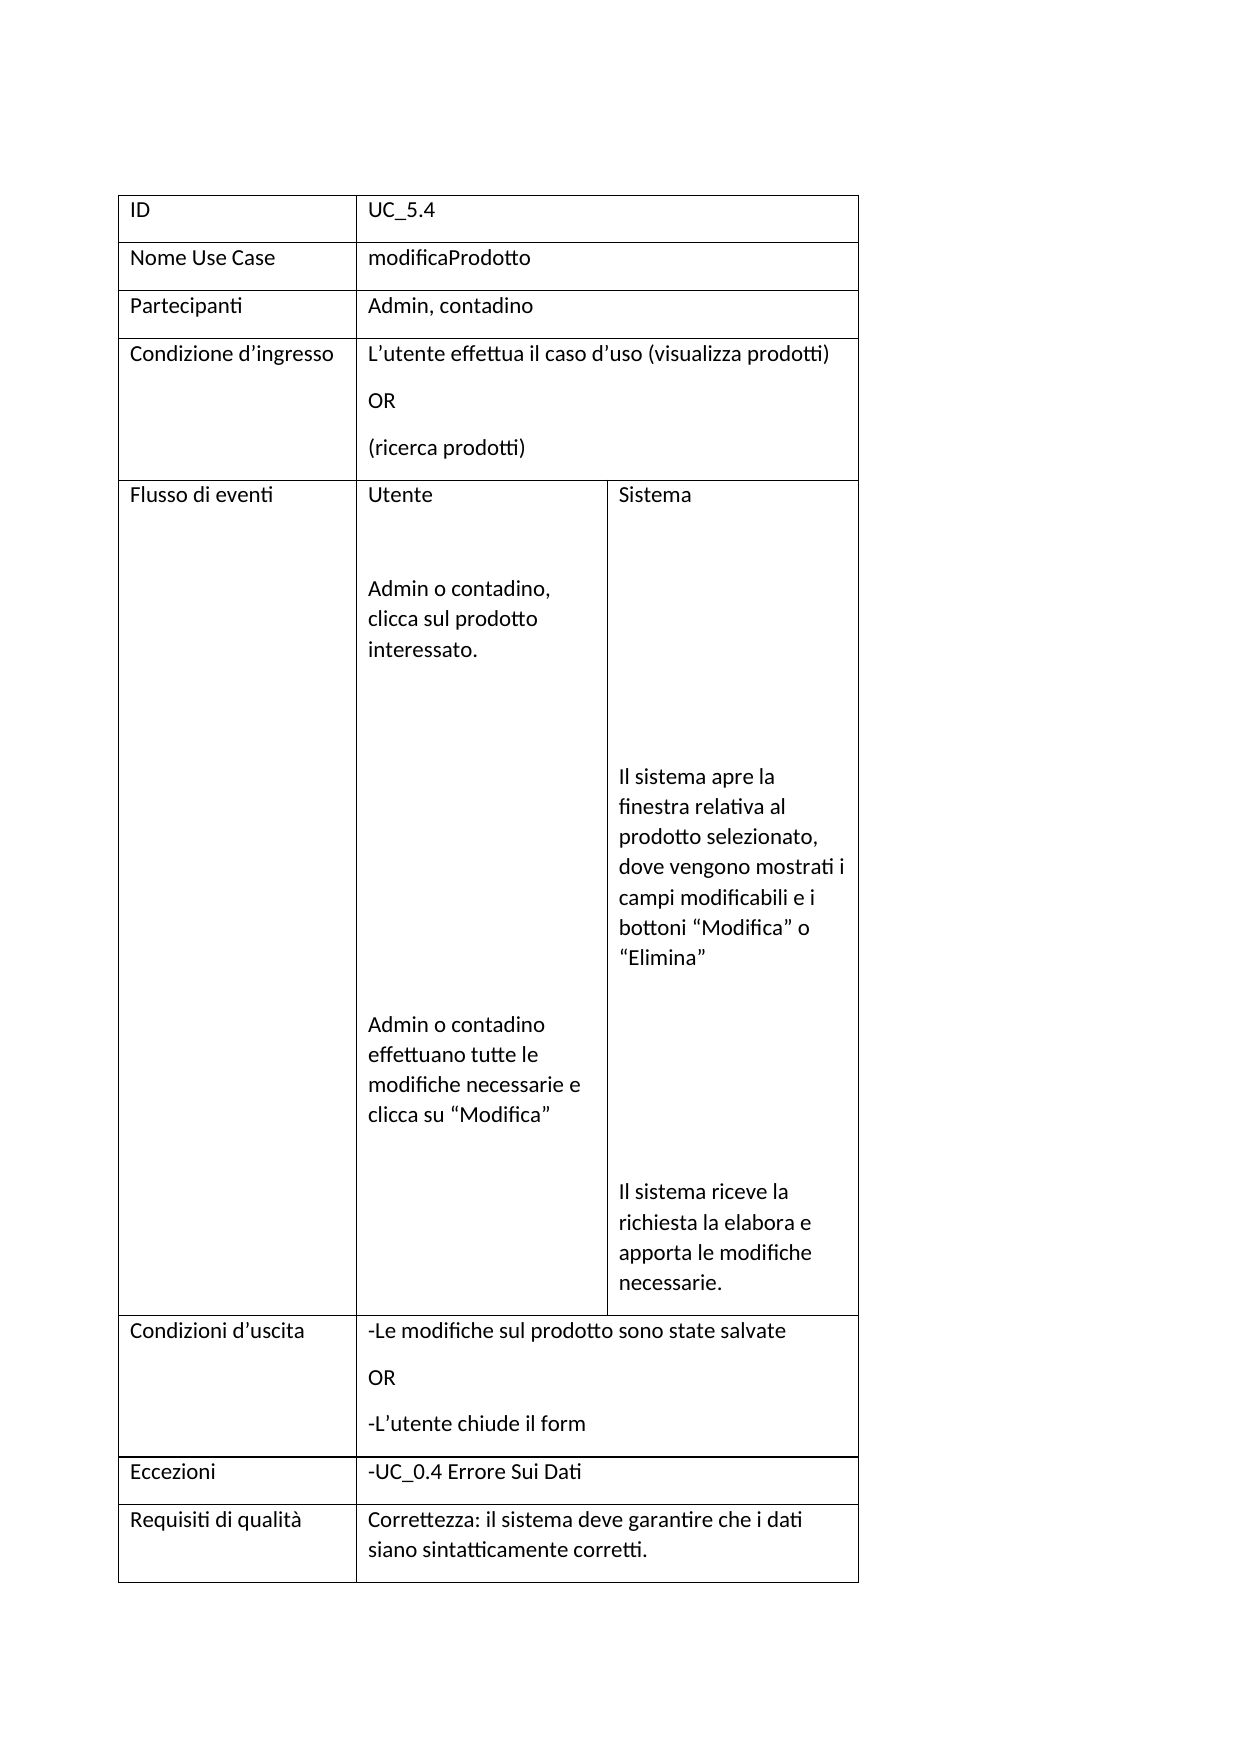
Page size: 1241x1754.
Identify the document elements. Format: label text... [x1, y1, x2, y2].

table_header ID [119, 196, 356, 242]
table_cell Flusso di eventi [119, 481, 356, 1315]
table_cell modificaProdotto [357, 243, 858, 290]
table_cell Requisiti di qualità [119, 1505, 356, 1582]
table_cell Condizione d’ingresso [119, 339, 356, 479]
table_cell Condizioni d’uscita [119, 1316, 356, 1456]
table_cell -Le modifiche sul prodotto sono state salvate OR -L’utente chiude il form [357, 1316, 858, 1456]
table_cell L’utente effettua il caso d’uso (visualizza prodotti) OR (ricerca prodotti) [357, 339, 858, 479]
table_cell -UC_0.4 Errore Sui Dati [357, 1458, 858, 1504]
table_cell Admin, contadino [357, 291, 858, 338]
table_cell Nome Use Case [119, 243, 356, 290]
table_header UC_5.4 [357, 196, 858, 242]
table_cell Utente Admin o contadino, clicca sul prodotto interessato. Admin o contadino effettuano tutte le modifiche necessarie e clicca su “Modifica” [357, 481, 607, 1315]
table_cell Correttezza: il sistema deve garantire che i dati siano sintatticamente corretti. [357, 1505, 858, 1582]
table_cell Sistema Il sistema apre la finestra relativa al prodotto selezionato, dove vengono mostrati i campi modificabili e i bottoni “Modifica” o “Elimina” Il sistema riceve la richiesta la elabora e apporta le modifiche necessarie. [608, 481, 858, 1315]
table_cell Partecipanti [119, 291, 356, 338]
table_cell Eccezioni [119, 1458, 356, 1504]
